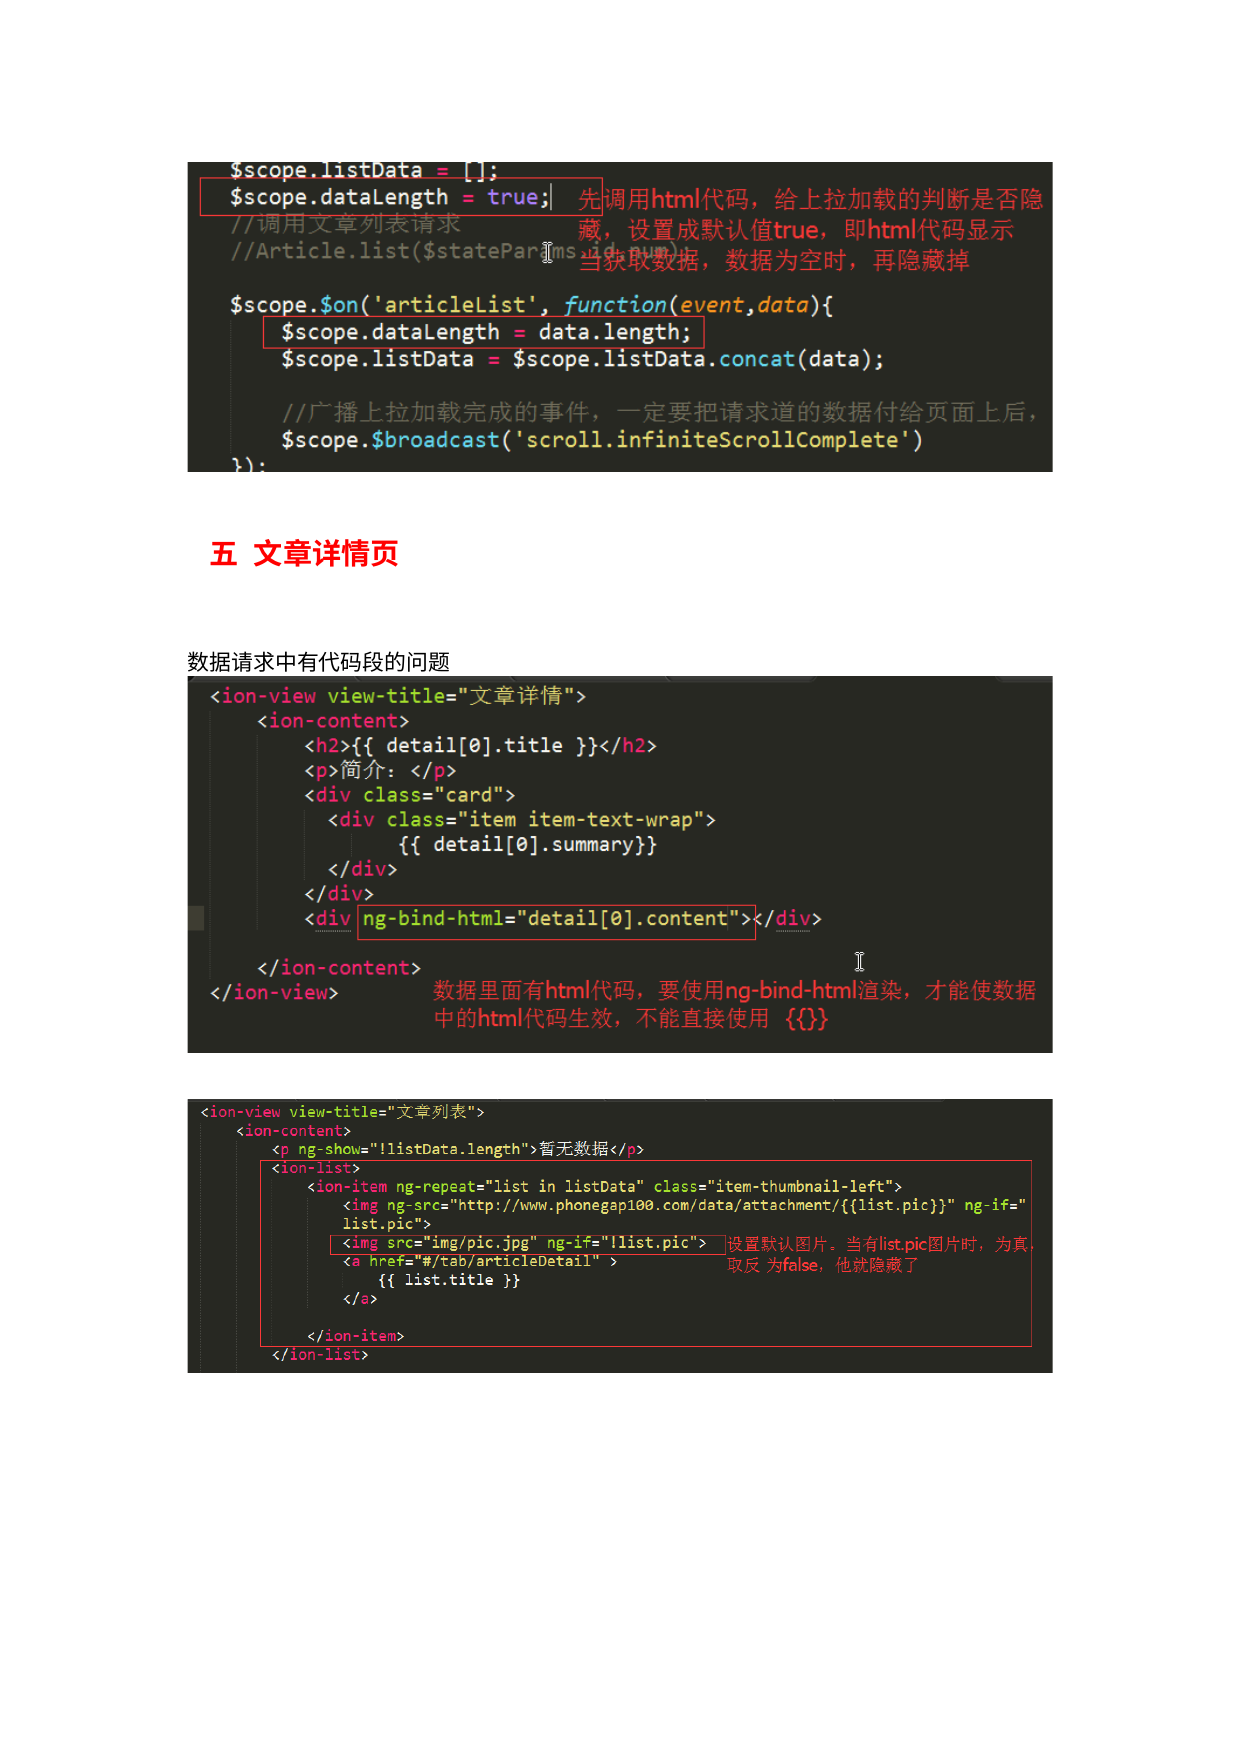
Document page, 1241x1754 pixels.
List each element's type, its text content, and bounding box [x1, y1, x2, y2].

subtitle 文章详情页 [209, 519, 1031, 584]
picture [187, 162, 1053, 472]
picture [187, 676, 1053, 1053]
picture [187, 1099, 1053, 1373]
text 数据请求中有代码段的问题 [187, 644, 1053, 676]
